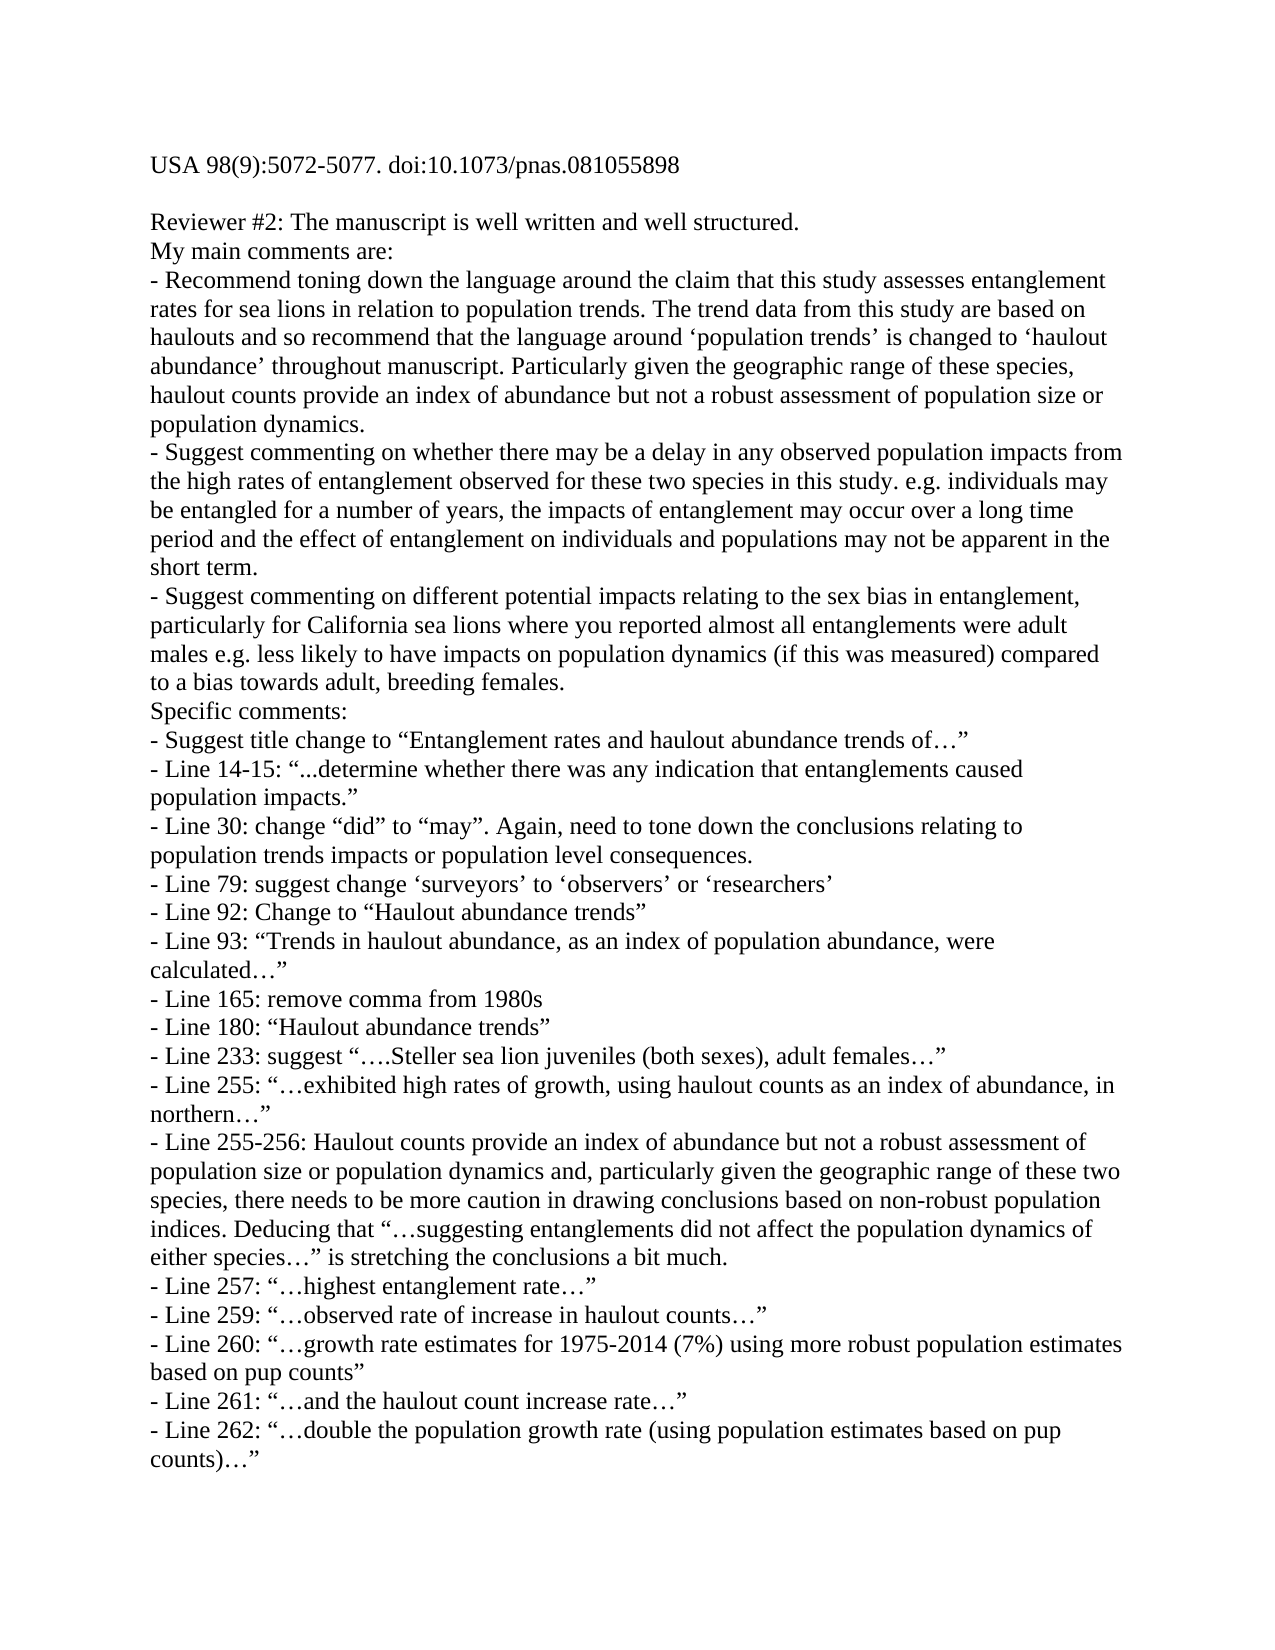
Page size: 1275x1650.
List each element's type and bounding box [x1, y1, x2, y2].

text [150, 150, 1125, 1472]
